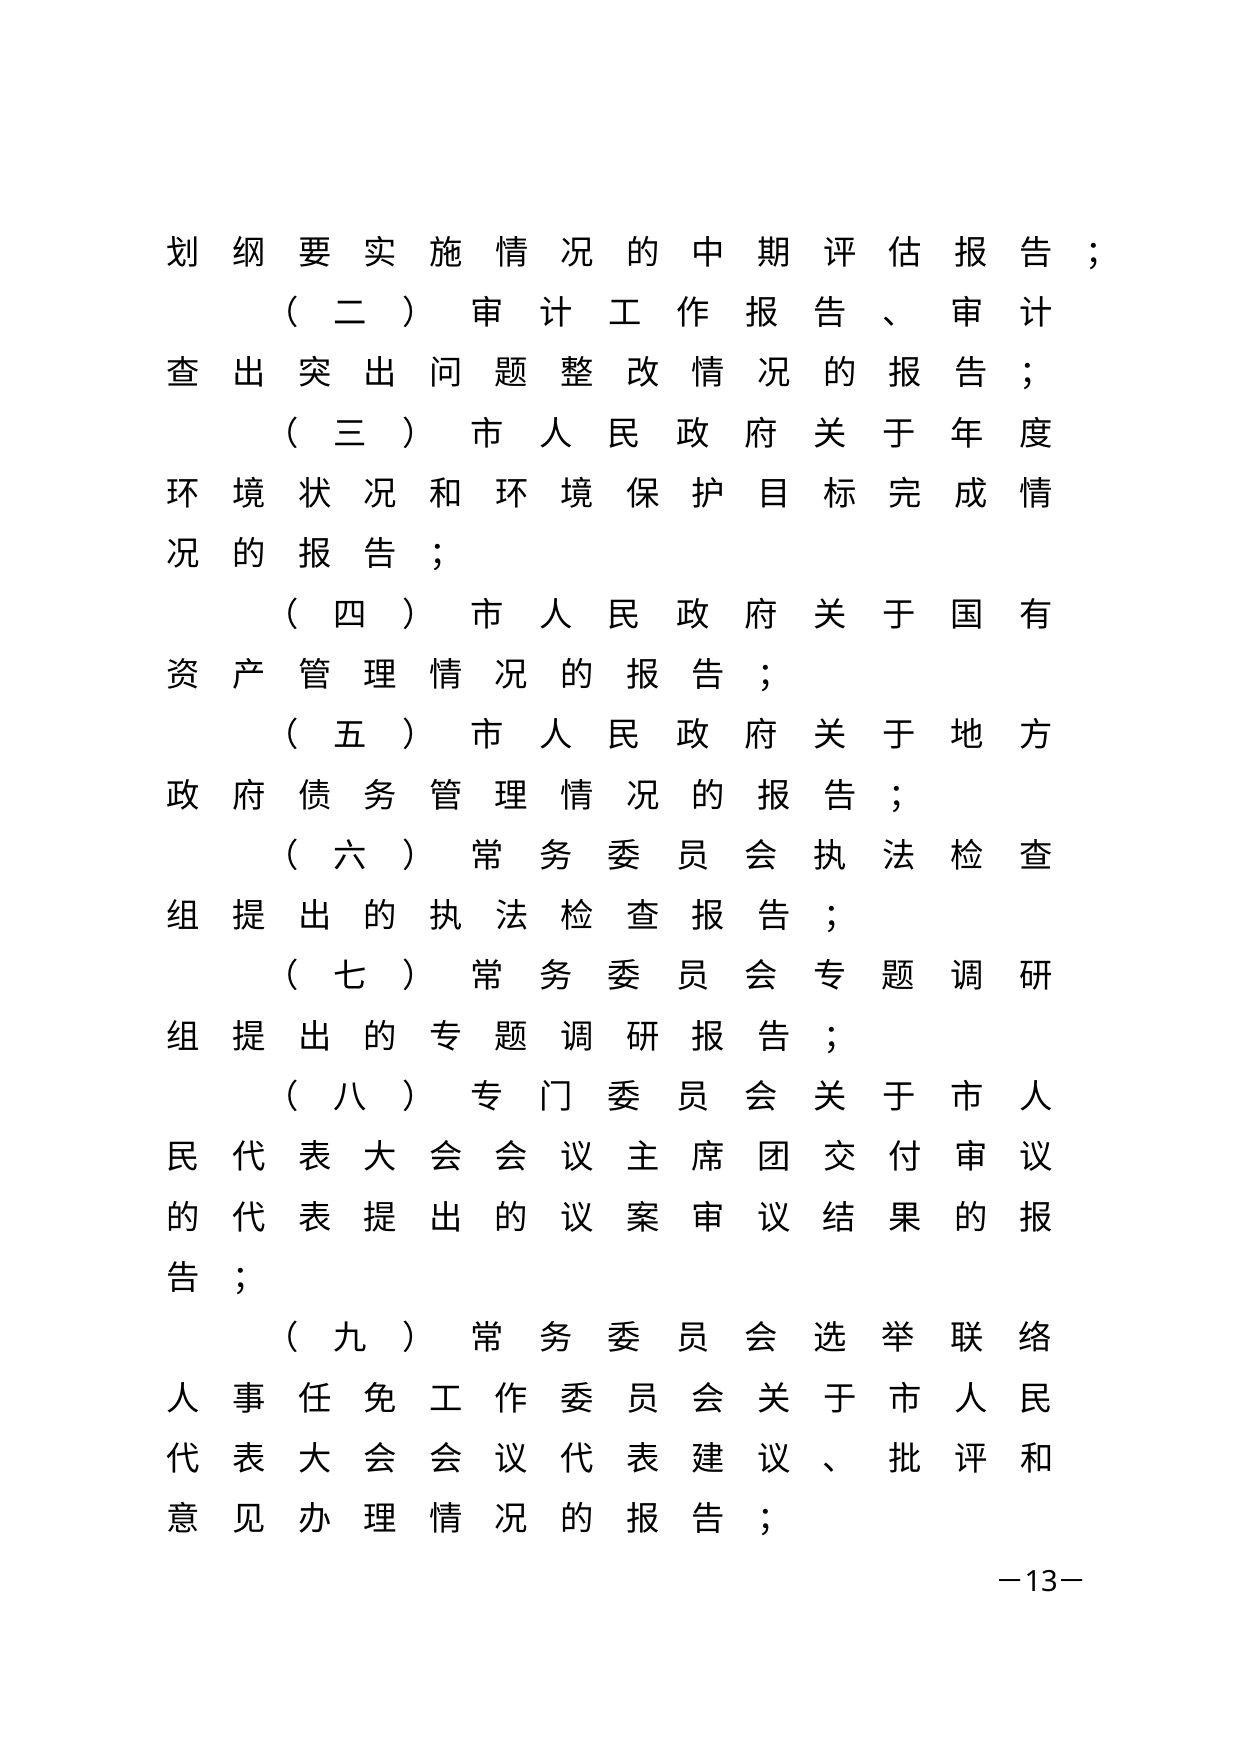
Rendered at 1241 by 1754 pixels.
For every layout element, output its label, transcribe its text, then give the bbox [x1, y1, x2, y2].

text （四）市人民政府关于国有资产管理情况的报告； [167, 581, 1085, 702]
text （五）市人民政府关于地方政府债务管理情况的报告； [167, 702, 1085, 823]
text （三）市人民政府关于年度环境状况和环境保护目标完成情况的报告； [167, 400, 1085, 581]
text （二）审计工作报告、审计查出突出问题整改情况的报告； [167, 280, 1085, 400]
text （六）常务委员会执法检查组提出的执法检查报告； [167, 823, 1085, 943]
text （八）专门委员会关于市人民代表大会会议主席团交付审议的代表提出的议案审议结果的报告； [167, 1064, 1085, 1305]
text （九）常务委员会选举联络人事任免工作委员会关于市人民代表大会会议代表建议、批评和意见办理情况的报告； [167, 1305, 1085, 1546]
text （一）关于国民经济和社会发展计划、预算执行情况的报告，关于国民经济和社会发展五年规划纲要实施情况的中期评估报告； [167, 219, 1085, 280]
text （七）常务委员会专题调研组提出的专题调研报告； [167, 943, 1085, 1064]
